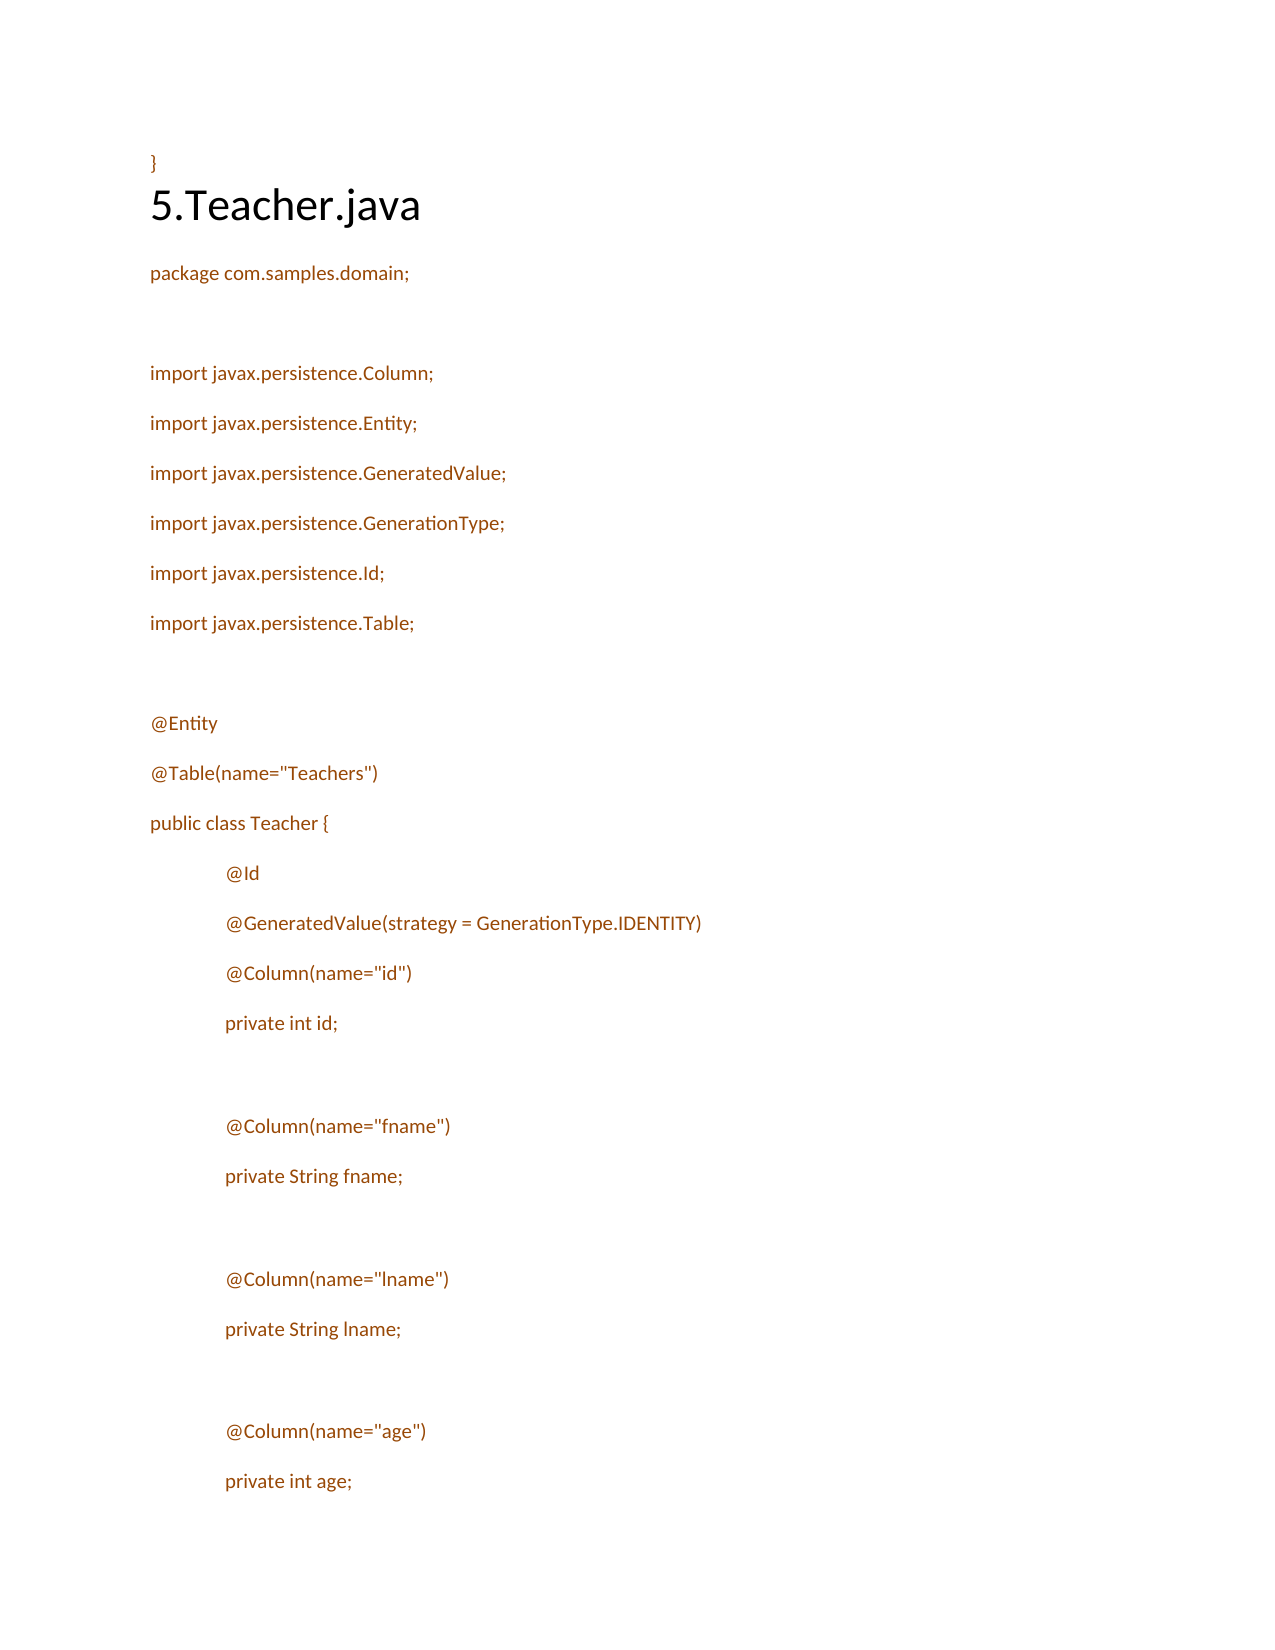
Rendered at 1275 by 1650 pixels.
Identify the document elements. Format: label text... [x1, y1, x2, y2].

text @Column(name="lname") [150, 1266, 1125, 1291]
text private int age; [150, 1468, 1125, 1494]
text public class Teacher { [150, 811, 1125, 836]
text @Column(name="fname") [150, 1113, 1125, 1138]
text import javax.persistence.GeneratedValue; [150, 461, 1125, 486]
text @Column(name="id") [150, 961, 1125, 986]
text private String lname; [150, 1316, 1125, 1341]
text private int id; [150, 1011, 1125, 1036]
text private String fname; [150, 1163, 1125, 1188]
text import javax.persistence.Entity; [150, 411, 1125, 436]
text @Id [150, 861, 1125, 886]
text } [150, 150, 1125, 175]
text @Entity [150, 711, 1125, 736]
text 5.Teacher.java [150, 175, 1125, 231]
text import javax.persistence.Column; [150, 361, 1125, 386]
text import javax.persistence.Id; [150, 561, 1125, 586]
text @Column(name="age") [150, 1418, 1125, 1444]
text import javax.persistence.Table; [150, 611, 1125, 636]
text import javax.persistence.GenerationType; [150, 511, 1125, 536]
text @Table(name="Teachers") [150, 761, 1125, 786]
text package com.samples.domain; [150, 261, 1125, 286]
text @GeneratedValue(strategy = GenerationType.IDENTITY) [150, 911, 1125, 936]
